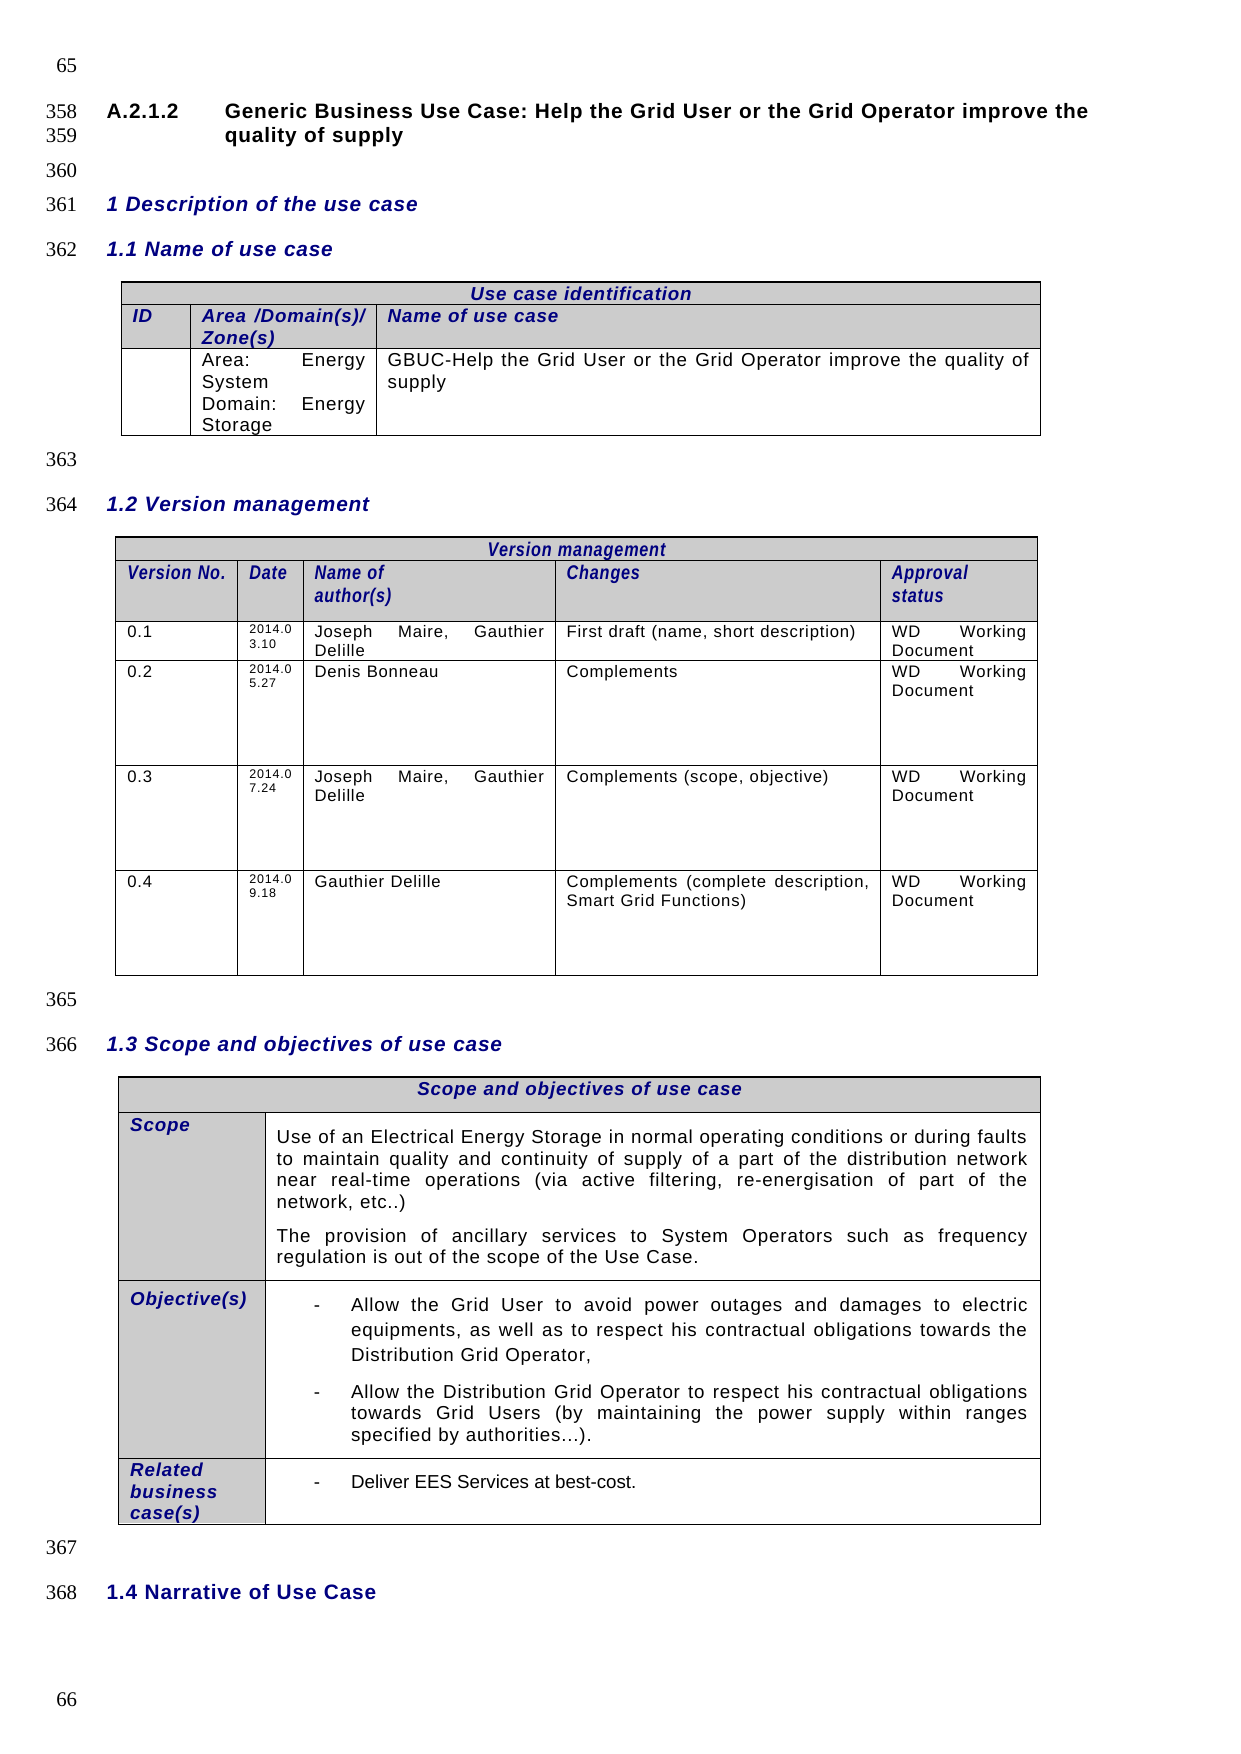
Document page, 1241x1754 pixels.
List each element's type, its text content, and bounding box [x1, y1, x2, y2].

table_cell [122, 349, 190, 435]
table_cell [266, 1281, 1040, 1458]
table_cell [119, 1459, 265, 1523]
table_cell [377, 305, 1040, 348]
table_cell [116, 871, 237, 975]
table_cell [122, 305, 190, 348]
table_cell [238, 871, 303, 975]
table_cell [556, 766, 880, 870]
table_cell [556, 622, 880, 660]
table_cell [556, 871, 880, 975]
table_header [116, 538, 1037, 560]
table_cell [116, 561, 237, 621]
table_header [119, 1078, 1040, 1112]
text 1.1 Name of use case [106, 237, 1152, 261]
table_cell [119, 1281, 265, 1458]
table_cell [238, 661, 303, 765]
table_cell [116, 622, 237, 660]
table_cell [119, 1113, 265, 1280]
text 1.4 Narrative of Use Case [106, 1580, 1152, 1604]
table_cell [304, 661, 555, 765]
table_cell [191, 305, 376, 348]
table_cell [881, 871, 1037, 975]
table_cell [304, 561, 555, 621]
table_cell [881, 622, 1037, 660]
text 1.2 Version management [106, 492, 1152, 516]
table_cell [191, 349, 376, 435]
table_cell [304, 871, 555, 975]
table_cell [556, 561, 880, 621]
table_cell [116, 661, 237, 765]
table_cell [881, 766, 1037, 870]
subtitle Generic Business Use Case: Help the Grid User or the Grid Operator improve the quality of supply [106, 99, 1152, 147]
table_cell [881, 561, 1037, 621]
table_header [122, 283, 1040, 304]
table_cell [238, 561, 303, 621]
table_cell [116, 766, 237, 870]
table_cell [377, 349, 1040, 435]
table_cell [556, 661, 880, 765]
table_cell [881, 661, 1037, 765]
text 1 Description of the use case [106, 192, 1152, 216]
text 1.3 Scope and objectives of use case [106, 1032, 1152, 1056]
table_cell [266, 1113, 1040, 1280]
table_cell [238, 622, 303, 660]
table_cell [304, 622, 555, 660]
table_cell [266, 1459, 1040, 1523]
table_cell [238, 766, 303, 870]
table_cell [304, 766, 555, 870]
